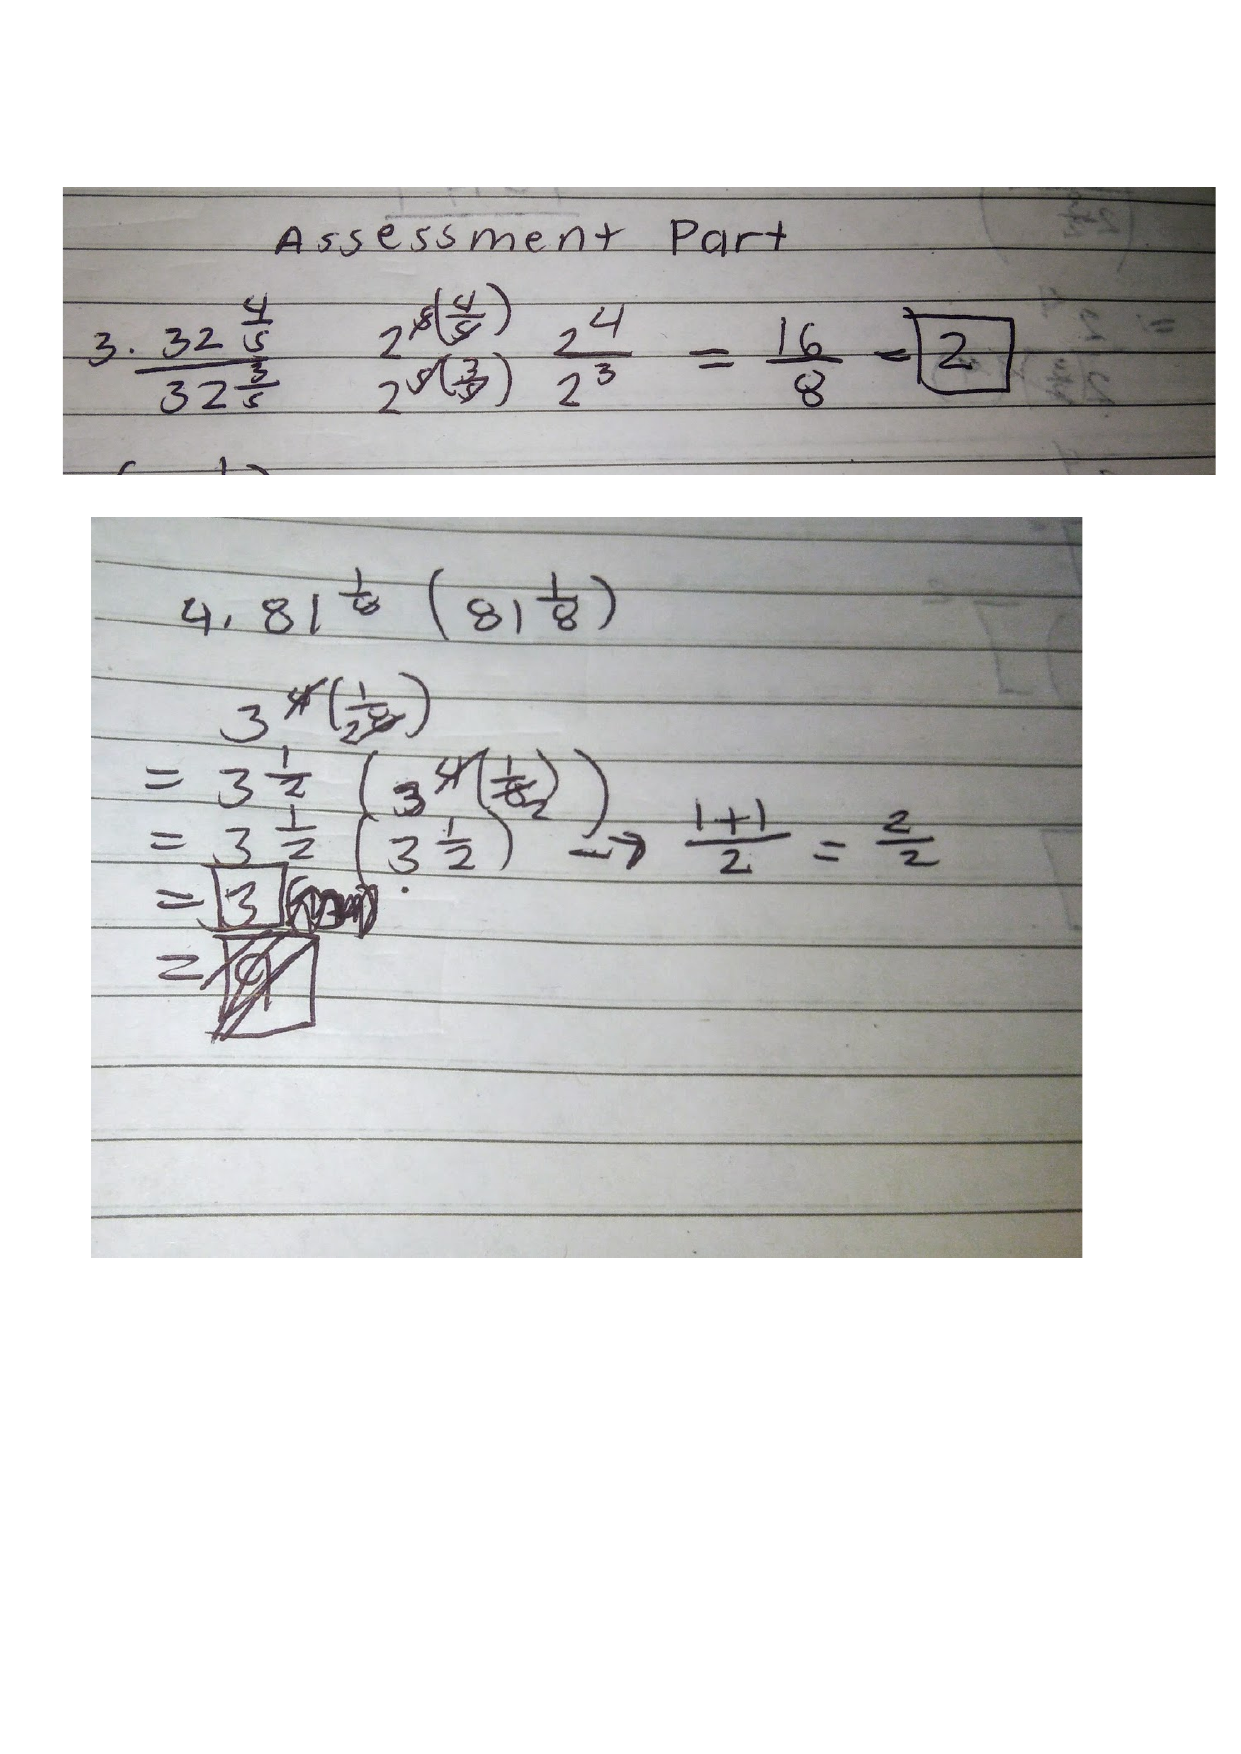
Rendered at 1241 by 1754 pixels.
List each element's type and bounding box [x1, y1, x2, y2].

picture [62, 187, 1216, 475]
picture [91, 517, 1083, 1258]
